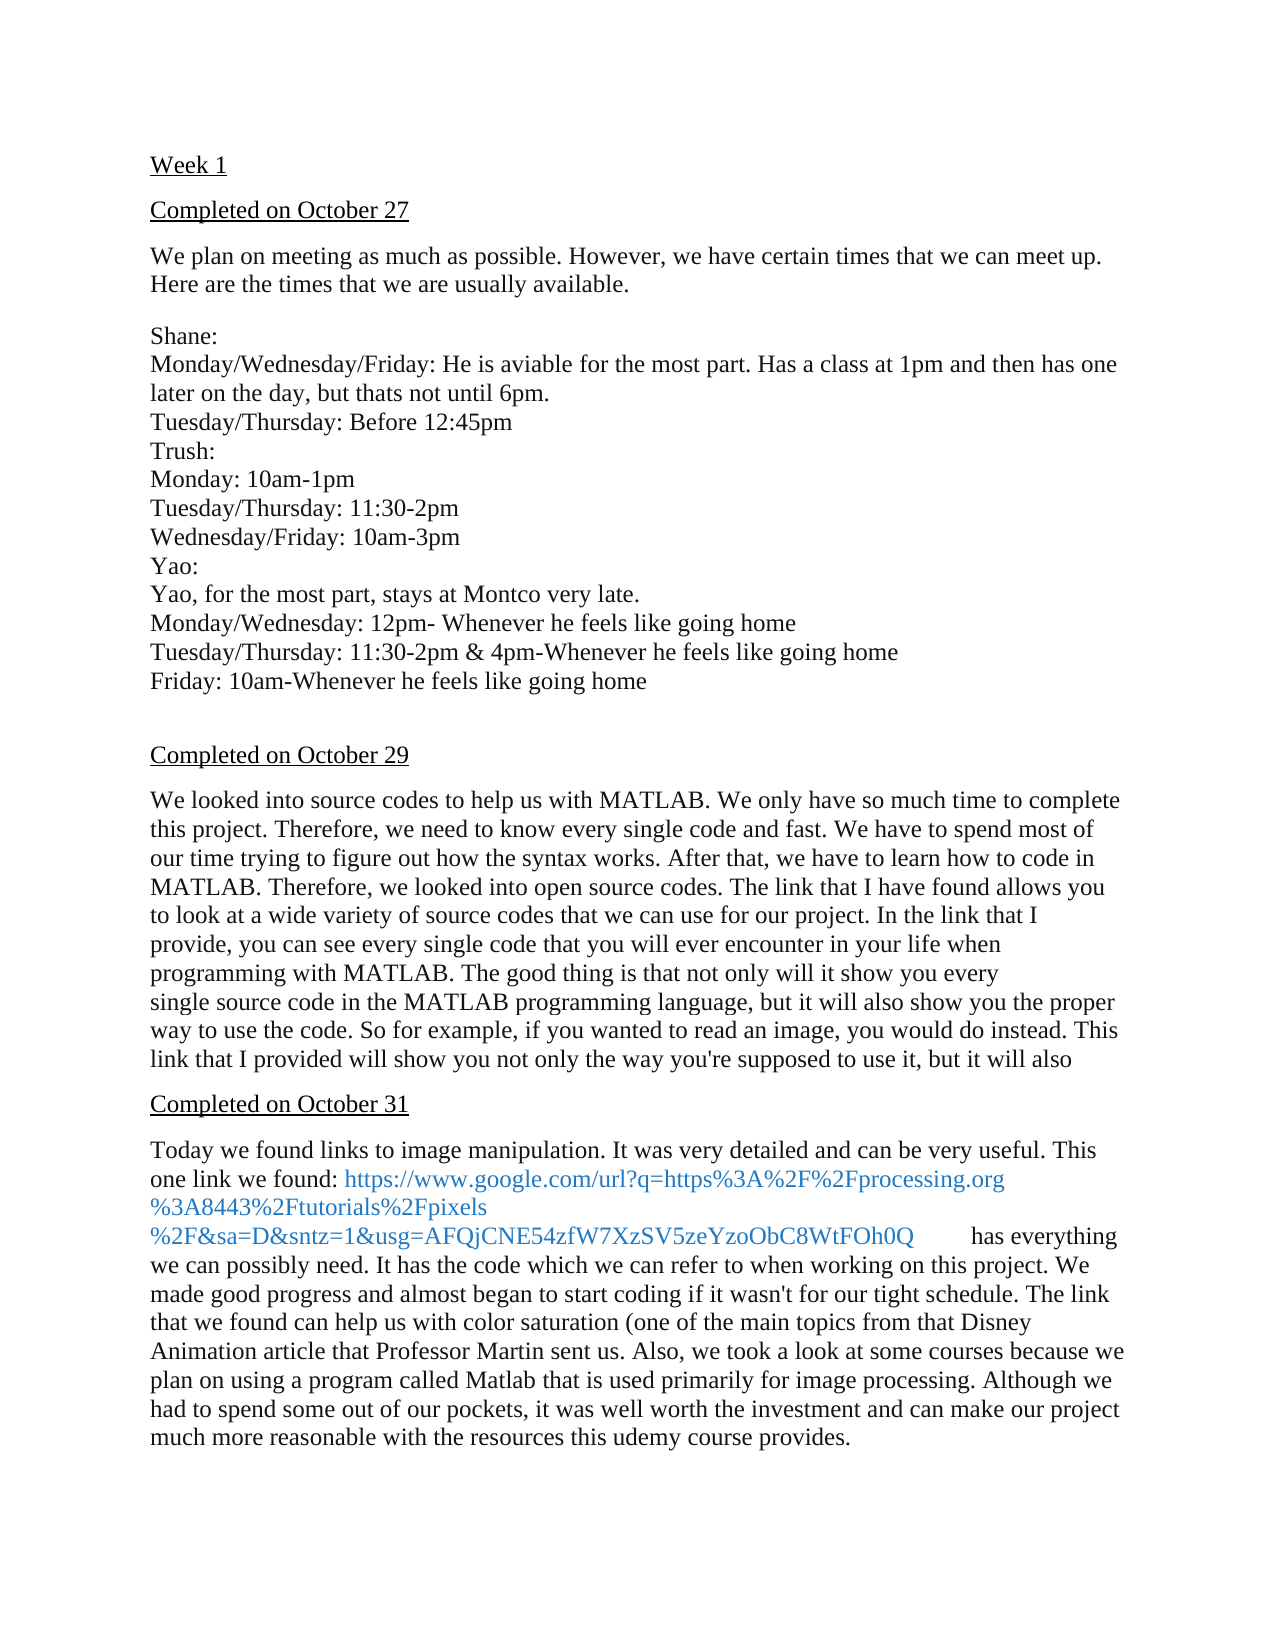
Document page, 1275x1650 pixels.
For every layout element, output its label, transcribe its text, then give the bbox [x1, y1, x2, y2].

text Yao, for the most part, stays at Montco very late. [150, 579, 1125, 608]
text Monday/Wednesday/Friday: He is aviable for the most part. Has a class at 1pm and then has one later on the day, but thats not until 6pm. [150, 349, 1125, 407]
text Completed on October 31 [150, 1089, 1125, 1118]
text Today we found links to image manipulation. It was very detailed and can be very useful. This one link we found: https://www.google.com/url?q=https%3A%2F%2Fprocessing.org%3A8443%2Ftutorials%2Fpixels%2F&sa=D&sntz=1&usg=AFQjCNE54zfW7XzSV5zeYzoObC8WtFOh0Q has everything we can possibly need. It has the code which we can refer to when working on this project. We made good progress and almost began to start coding if it wasn't for our tight schedule. The link that we found can help us with color saturation (one of the main topics from that Disney Animation article that Professor Martin sent us. Also, we took a look at some courses because we plan on using a program called Matlab that is used primarily for image processing. Although we had to spend some out of our pockets, it was well worth the investment and can make our project much more reasonable with the resources this udemy course provides. [150, 1365, 1125, 1451]
text Yao: [150, 551, 1125, 579]
text We plan on meeting as much as possible. However, we have certain times that we can meet up. Here are the times that we are usually available. [150, 241, 1125, 298]
text Shane: [150, 321, 1125, 349]
text Completed on October 29 [150, 740, 1125, 769]
text Completed on October 27 [150, 195, 1125, 224]
text Friday: 10am-Whenever he feels like going home [150, 666, 1125, 694]
text Tuesday/Thursday: Before 12:45pm [150, 407, 1125, 436]
text Wednesday/Friday: 10am-3pm [150, 522, 1125, 551]
text Week 1 [150, 150, 1125, 179]
text Tuesday/Thursday: 11:30-2pm [150, 493, 1125, 522]
text Trush: [150, 436, 1125, 464]
text Monday/Wednesday: 12pm- Whenever he feels like going home [150, 608, 1125, 637]
text Monday: 10am-1pm [150, 464, 1125, 493]
text Today we found links to image manipulation. It was very detailed and can be very useful. This one link we found: https://www.google.com/url?q=https%3A%2F%2Fprocessing.org%3A8443%2Ftutorials%2Fpixels%2F&sa=D&sntz=1&usg=AFQjCNE54zfW7XzSV5zeYzoObC8WtFOh0Q has everything we can possibly need. It has the code which we can refer to when working on this project. We made good progress and almost began to start coding if it wasn't for our tight schedule. The link that we found can help us with color saturation (one of the main topics from that Disney Animation article that Professor Martin sent us. Also, we took a look at some courses because we plan on using a program called Matlab that is used primarily for image processing. Although we had to spend some out of our pockets, it was well worth the investment and can make our project much more reasonable with the resources this udemy course provides. [150, 1135, 1125, 1336]
text Tuesday/Thursday: 11:30-2pm & 4pm-Whenever he feels like going home [150, 637, 1125, 666]
